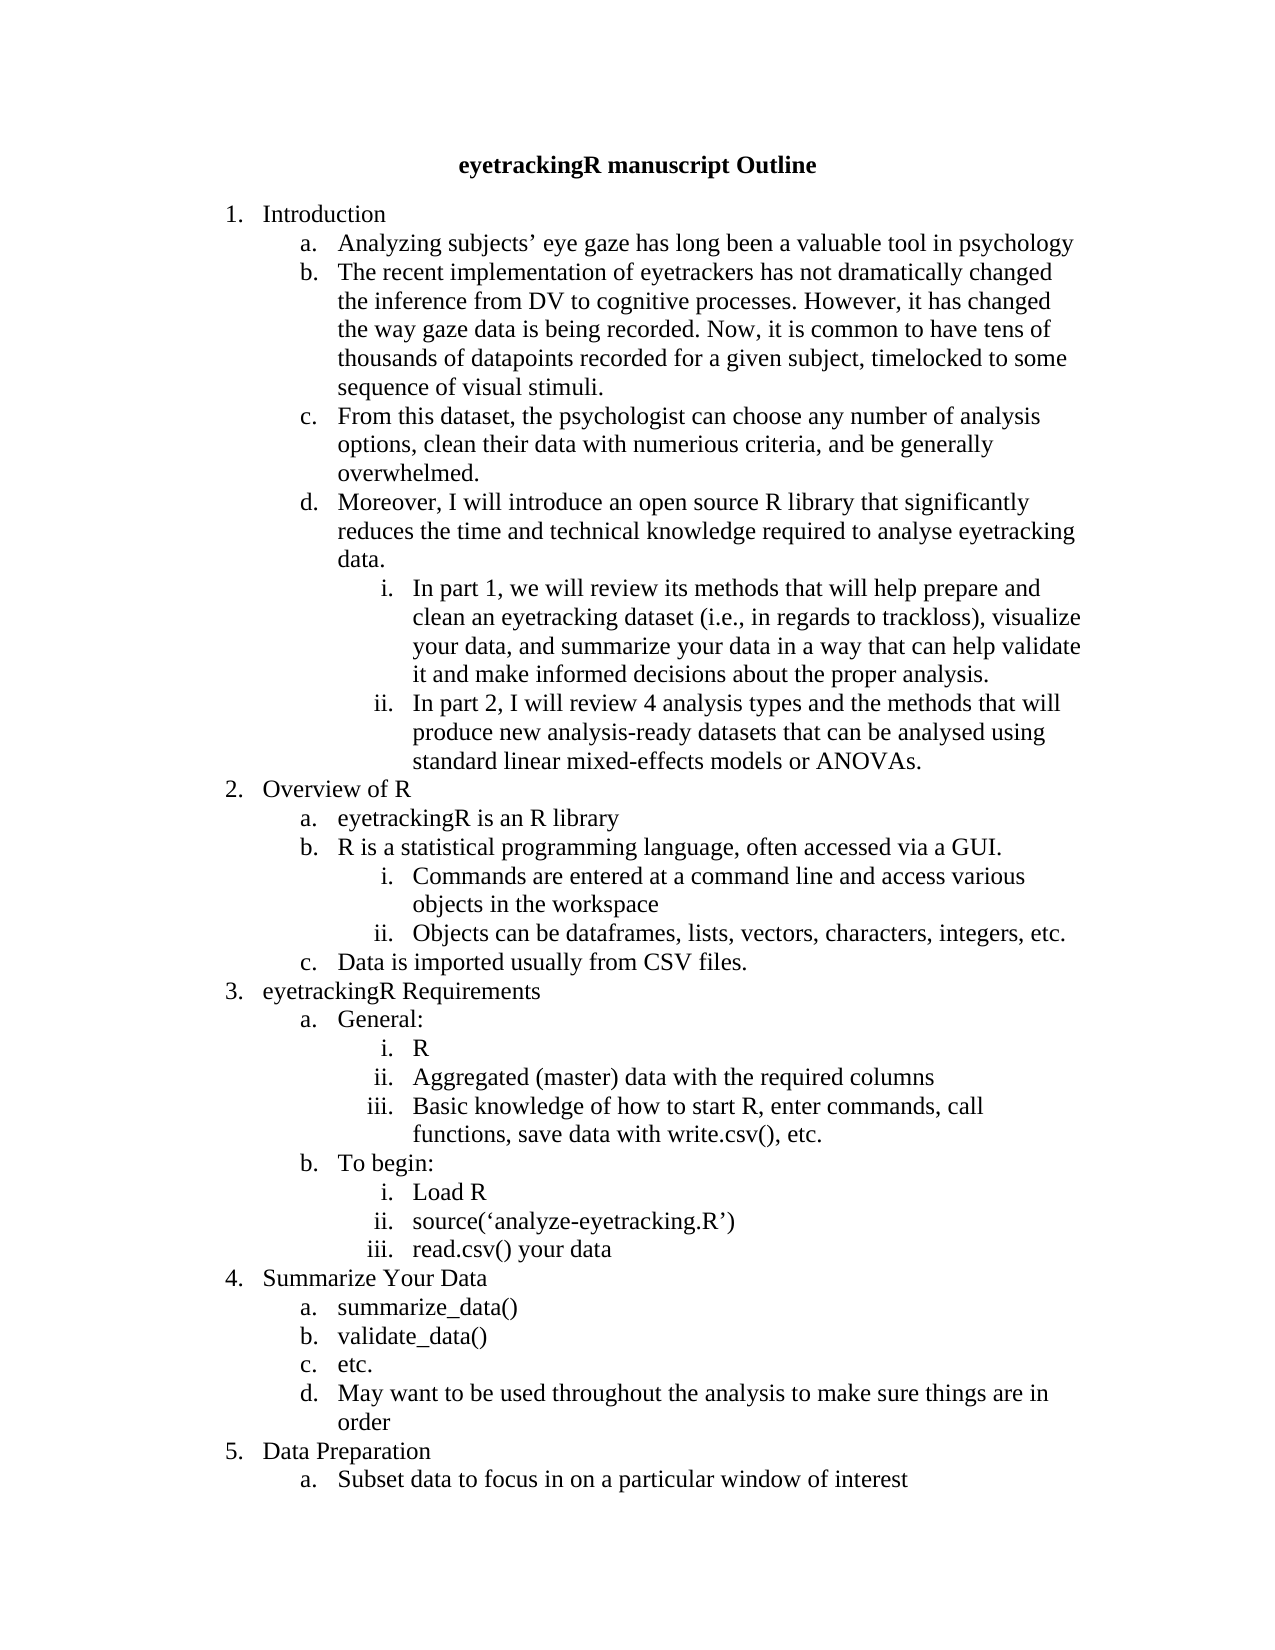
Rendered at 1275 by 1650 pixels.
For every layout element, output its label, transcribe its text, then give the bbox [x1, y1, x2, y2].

text eyetrackingR manuscript Outline [187, 150, 1087, 179]
list eyetrackingR is an R library [300, 803, 1087, 832]
list May want to be used throughout the analysis to make sure things are in order [300, 1378, 1087, 1436]
list R is a statistical programming language, often accessed via a GUI. [300, 832, 1087, 861]
list Basic knowledge of how to start R, enter commands, call functions, save data with write.csv(), etc. [394, 1091, 1087, 1148]
list etc. [300, 1349, 1087, 1378]
list Data is imported usually from CSV files. [300, 947, 1087, 976]
list Load R [394, 1177, 1087, 1206]
list Summarize Your Data [225, 1263, 1087, 1292]
list eyetrackingR Requirements [225, 976, 1087, 1004]
list Analyzing subjects’ eye gaze has long been a valuable tool in psychology [300, 228, 1087, 257]
list General: [300, 1004, 1087, 1033]
list Subset data to focus in on a particular window of interest [300, 1464, 1087, 1493]
list summarize_data() [300, 1292, 1087, 1321]
list source(‘analyze-eyetracking.R’) [394, 1206, 1087, 1234]
list The recent implementation of eyetrackers has not dramatically changed the inference from DV to cognitive processes. However, it has changed the way gaze data is being recorded. Now, it is common to have tens of thousands of datapoints recorded for a given subject, timelocked to some sequence of visual stimuli. [300, 257, 1087, 401]
list Objects can be dataframes, lists, vectors, characters, integers, etc. [394, 918, 1087, 947]
list Data Preparation [225, 1436, 1087, 1464]
list validate_data() [300, 1321, 1087, 1349]
list In part 2, I will review 4 analysis types and the methods that will produce new analysis-ready datasets that can be analysed using standard linear mixed-effects models or ANOVAs. [394, 688, 1087, 774]
list R [394, 1033, 1087, 1062]
list read.csv() your data [394, 1234, 1087, 1263]
list Moreover, I will introduce an open source R library that significantly reduces the time and technical knowledge required to analyse eyetracking data. [300, 487, 1087, 573]
list Overview of R [225, 774, 1087, 803]
list To begin: [300, 1148, 1087, 1177]
list In part 1, we will review its methods that will help prepare and clean an eyetracking dataset (i.e., in regards to trackloss), visualize your data, and summarize your data in a way that can help validate it and make informed decisions about the proper analysis. [394, 573, 1087, 688]
list From this dataset, the psychologist can choose any number of analysis options, clean their data with numerious criteria, and be generally overwhelmed. [300, 401, 1087, 487]
list Commands are entered at a command line and access various objects in the workspace [394, 861, 1087, 918]
list Introduction [225, 199, 1087, 228]
list Aggregated (master) data with the required columns [394, 1062, 1087, 1091]
